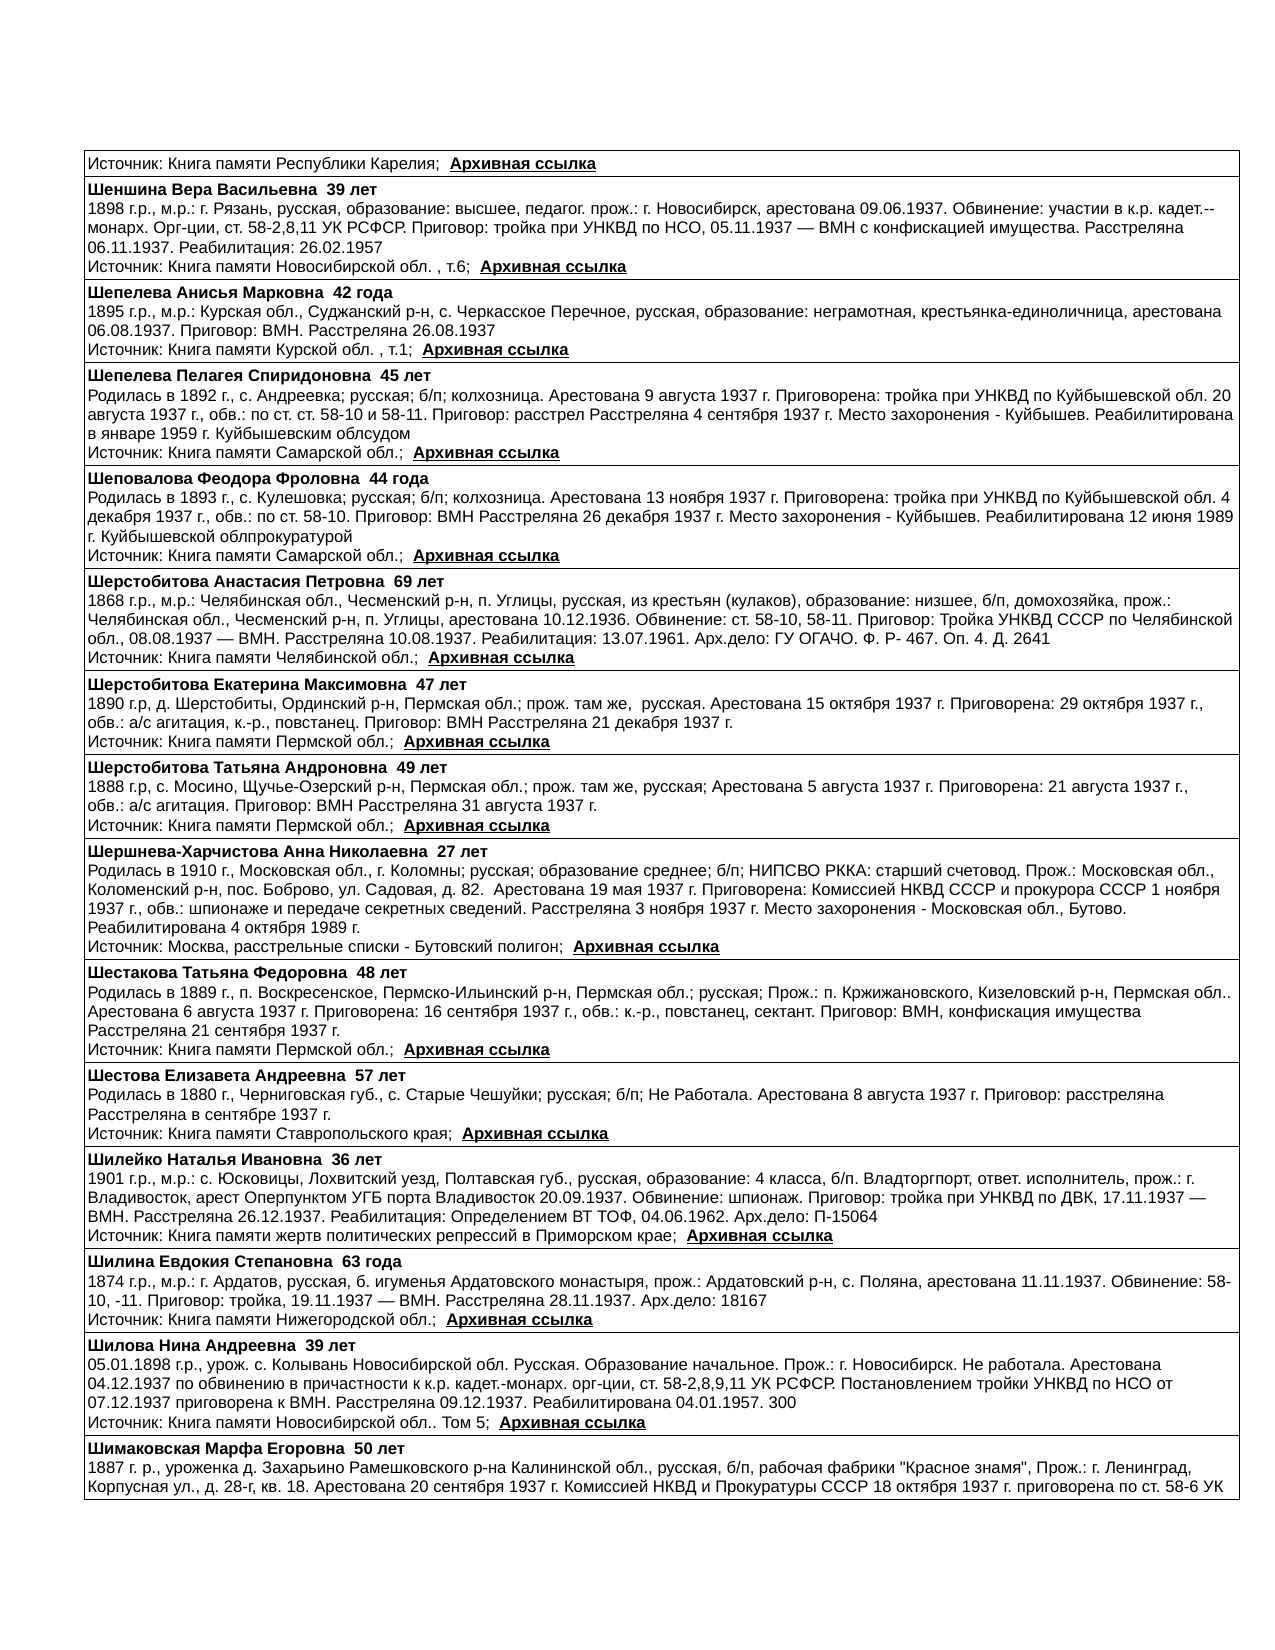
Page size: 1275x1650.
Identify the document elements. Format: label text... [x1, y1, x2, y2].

table_cell Шепелева Анисья Марковна 42 года 1895 г.р., м.р.: Курская обл., Суджанский р-н, с. Черкасское Перечное, русская, образование: неграмотная, крестьянка-единоличница, арестована 06.08.1937. Приговор: ВМН. Расстреляна 26.08.1937 Источник: Книга памяти Курской обл. , т.1; Архивная ссылка [85, 280, 1239, 362]
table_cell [85, 1436, 1239, 1499]
table_cell Шершнева-Харчистова Анна Николаевна 27 лет Родилась в 1910 г., Московская обл., г. Коломны; русская; образование среднее; б/п; НИПСВО РККА: старший счетовод. Прож.: Московская обл., Коломенский р-н, пос. Боброво, ул. Садовая, д. 82. Арестована 19 мая 1937 г. Приговорена: Комиссией НКВД СССР и прокурора СССР 1 ноября 1937 г., обв.: шпионаже и передаче секретных сведений. Расстреляна 3 ноября 1937 г. Место захоронения - Московская обл., Бутово. Реабилитирована 4 октября 1989 г. Источник: Москва, расстрельные списки - Бутовский полигон; Архивная ссылка [85, 839, 1239, 959]
table_cell Шерстобитова Екатерина Максимовна 47 лет 1890 г.р, д. Шерстобиты, Ординский р-н, Пермская обл.; прож. там же, русская. Арестована 15 октября 1937 г. Приговорена: 29 октября 1937 г., обв.: а/с агитация, к.-р., повстанец. Приговор: ВМН Расстреляна 21 декабря 1937 г. Источник: Книга памяти Пермской обл.; Архивная ссылка [85, 671, 1239, 754]
table_cell Шилова Нина Андреевна 39 лет 05.01.1898 г.р., урож. с. Колывань Новосибирской обл. Русская. Образование начальное. Прож.: г. Новосибирск. Не работала. Арестована 04.12.1937 по обвинению в причастности к к.р. кадет.-монарх. орг-ции, ст. 58-2,8,9,11 УК РСФСР. Постановлением тройки УНКВД по НСО от 07.12.1937 приговорена к ВМН. Расстреляна 09.12.1937. Реабилитирована 04.01.1957. 300 Источник: Книга памяти Новосибирской обл.. Том 5; Архивная ссылка [85, 1333, 1239, 1434]
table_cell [85, 151, 1239, 176]
table_cell Шестакова Татьяна Федоровна 48 лет Родилась в 1889 г., п. Воскресенское, Пермско-Ильинский р-н, Пермская обл.; русская; Прож.: п. Кржижановского, Кизеловский р-н, Пермская обл.. Арестована 6 августа 1937 г. Приговорена: 16 сентября 1937 г., обв.: к.-р., повстанец, сектант. Приговор: ВМН, конфискация имущества Расстреляна 21 сентября 1937 г. Источник: Книга памяти Пермской обл.; Архивная ссылка [85, 960, 1239, 1062]
table_cell Шестова Елизавета Андреевна 57 лет Родилась в 1880 г., Черниговская губ., с. Старые Чешуйки; русская; б/п; Не Работала. Арестована 8 августа 1937 г. Приговор: расстреляна Расстреляна в сентябре 1937 г. Источник: Книга памяти Ставропольского края; Архивная ссылка [85, 1063, 1239, 1146]
table_cell Шерстобитова Анастасия Петровна 69 лет 1868 г.р., м.р.: Челябинская обл., Чесменский р-н, п. Углицы, русская, из крестьян (кулаков), образование: низшее, б/п, домохозяйка, прож.: Челябинская обл., Чесменский р-н, п. Углицы, арестована 10.12.1936. Обвинение: ст. 58-10, 58-11. Приговор: Тройка УНКВД СССР по Челябинской обл., 08.08.1937 — ВМН. Расстреляна 10.08.1937. Реабилитация: 13.07.1961. Арх.дело: ГУ ОГАЧО. Ф. Р- 467. Оп. 4. Д. 2641 Источник: Книга памяти Челябинской обл.; Архивная ссылка [85, 569, 1239, 670]
table_cell Шеншина Вера Васильевна 39 лет 1898 г.р., м.р.: г. Рязань, русская, образование: высшее, педагог. прож.: г. Новосибирск, арестована 09.06.1937. Обвинение: участии в к.р. кадет.--монарх. Орг-ции, ст. 58-2,8,11 УК РСФСР. Приговор: тройка при УНКВД по НСО, 05.11.1937 — ВМН с конфискацией имущества. Расстреляна 06.11.1937. Реабилитация: 26.02.1957 Источник: Книга памяти Новосибирской обл. , т.6; Архивная ссылка [85, 177, 1239, 279]
table_cell Шилейко Наталья Ивановна 36 лет 1901 г.р., м.р.: с. Юсковицы, Лохвитский уезд, Полтавская губ., русская, образование: 4 класса, б/п. Владторгпорт, ответ. исполнитель, прож.: г. Владивосток, арест Оперпунктом УГБ порта Владивосток 20.09.1937. Обвинение: шпионаж. Приговор: тройка при УНКВД по ДВК, 17.11.1937 — ВМН. Расстреляна 26.12.1937. Реабилитация: Определением ВТ ТОФ, 04.06.1962. Арх.дело: П-15064 Источник: Книга памяти жертв политических репрессий в Приморском крае; Архивная ссылка [85, 1147, 1239, 1248]
table_cell Шерстобитова Татьяна Андроновна 49 лет 1888 г.р, с. Мосино, Щучье-Озерский р-н, Пермская обл.; прож. там же, русская; Арестована 5 августа 1937 г. Приговорена: 21 августа 1937 г., обв.: а/с агитация. Приговор: ВМН Расстреляна 31 августа 1937 г. Источник: Книга памяти Пермской обл.; Архивная ссылка [85, 755, 1239, 837]
table_cell Шепелева Пелагея Спиридоновна 45 лет Родилась в 1892 г., с. Андреевка; русская; б/п; колхозница. Арестована 9 августа 1937 г. Приговорена: тройка при УНКВД по Куйбышевской обл. 20 августа 1937 г., обв.: по ст. ст. 58-10 и 58-11. Приговор: расстрел Расстреляна 4 сентября 1937 г. Место захоронения - Куйбышев. Реабилитирована в январе 1959 г. Куйбышевским облсудом Источник: Книга памяти Самарской обл.; Архивная ссылка [85, 363, 1239, 465]
table_cell Шилина Евдокия Степановна 63 года 1874 г.р., м.р.: г. Ардатов, русская, б. игуменья Ардатовского монастыря, прож.: Ардатовский р-н, с. Поляна, арестована 11.11.1937. Обвинение: 58-10, -11. Приговор: тройка, 19.11.1937 — ВМН. Расстреляна 28.11.1937. Арх.дело: 18167 Источник: Книга памяти Нижегородской обл.; Архивная ссылка [85, 1249, 1239, 1332]
table_cell Шеповалова Феодора Фроловна 44 года Родилась в 1893 г., с. Кулешовка; русская; б/п; колхозница. Арестована 13 ноября 1937 г. Приговорена: тройка при УНКВД по Куйбышевской обл. 4 декабря 1937 г., обв.: по ст. 58-10. Приговор: ВМН Расстреляна 26 декабря 1937 г. Место захоронения - Куйбышев. Реабилитирована 12 июня 1989 г. Куйбышевской облпрокуратурой Источник: Книга памяти Самарской обл.; Архивная ссылка [85, 466, 1239, 568]
